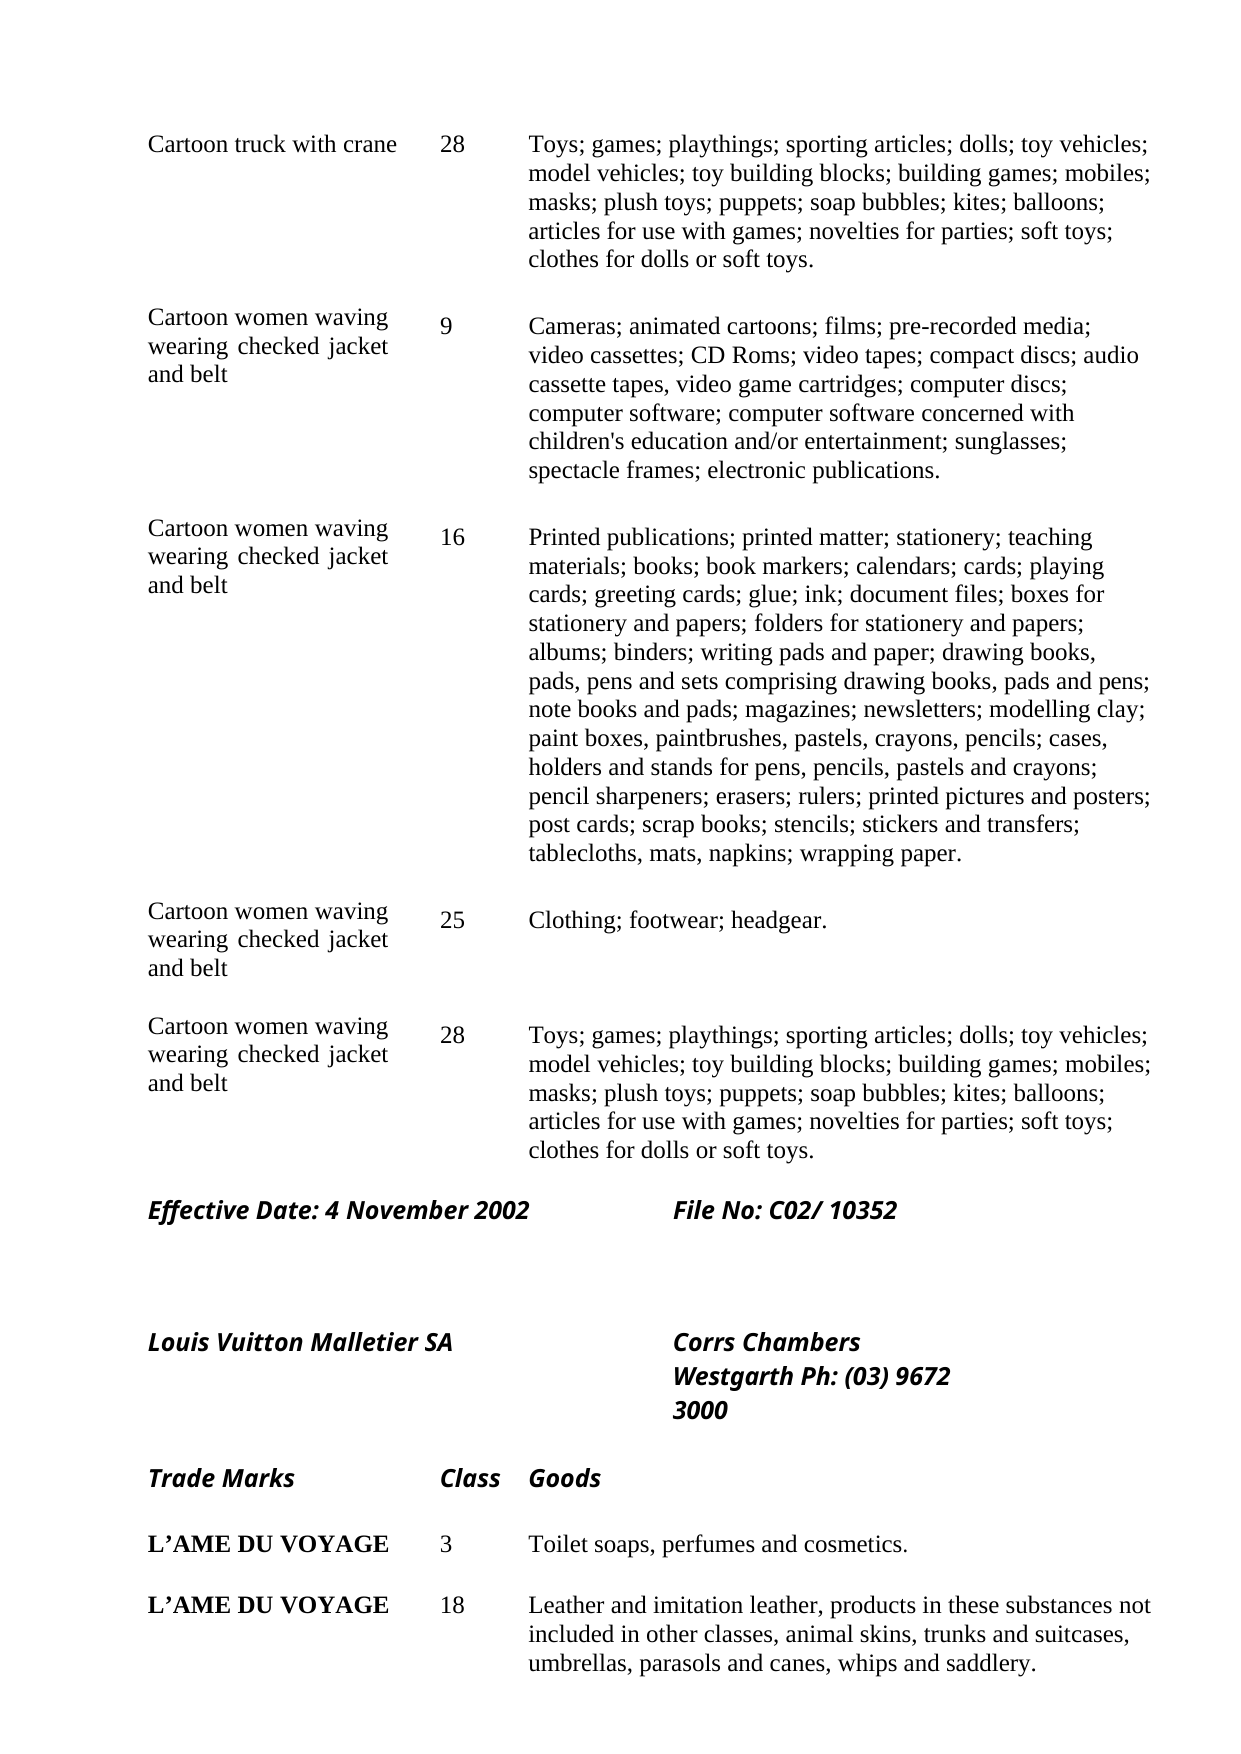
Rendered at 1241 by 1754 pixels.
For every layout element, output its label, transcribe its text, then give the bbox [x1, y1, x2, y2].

text 25 Clothing; footwear; headgear. [440, 905, 1169, 934]
text included in other classes, animal skins, trunks and suitcases, umbrellas, parasols and canes, whips and saddlery. [528, 1619, 1133, 1677]
text Cartoon women waving wearing checked jacket and belt [148, 302, 388, 388]
text Cartoon truck with crane 28 Toys; games; playthings; sporting articles; dolls; toy vehicles; [148, 129, 1169, 158]
text Cartoon women waving wearing checked jacket and belt [148, 513, 388, 599]
text L’AME DU VOYAGE 18 Leather and imitation leather, products in these substances not [148, 1591, 1169, 1619]
text Louis Vuitton Malletier SA Corrs Chambers Westgarth Ph: (03) 9672 3000 [148, 1324, 956, 1427]
text 16 Printed publications; printed matter; stationery; teaching materials; books; book markers; calendars; cards; playing cards; greeting cards; glue; ink; document files; boxes for stationery and papers; folders for stationery and papers; albums; binders; writing pads and paper; drawing books, pads, pens and sets comprising drawing books, pads and pens; note books and pads; magazines; newsletters; modelling clay; paint boxes, paintbrushes, pastels, crayons, pencils; cases, holders and stands for pens, pencils, pastels and crayons; pencil sharpeners; erasers; rulers; printed pictures and posters; post cards; scrap books; stencils; stickers and transfers; tablecloths, mats, napkins; wrapping paper. [440, 522, 1152, 867]
text model vehicles; toy building blocks; building games; mobiles; masks; plush toys; puppets; soap bubbles; kites; balloons; articles for use with games; novelties for parties; soft toys; clothes for dolls or soft toys. [528, 158, 1154, 273]
text Cartoon women waving wearing checked jacket and belt [148, 896, 388, 982]
subtitle Trade Marks Class Goods [148, 1461, 1169, 1495]
text L’AME DU VOYAGE 3 Toilet soaps, perfumes and cosmetics. [148, 1529, 1169, 1558]
text 9 Cameras; animated cartoons; films; pre-recorded media; video cassettes; CD Roms; video tapes; compact discs; audio cassette tapes, video game cartridges; computer discs; computer software; computer software concerned with children's education and/or entertainment; sunglasses; spectacle frames; electronic publications. [440, 311, 1140, 484]
subtitle Effective Date: 4 November 2002 File No: C02/ 10352 [148, 1193, 1169, 1227]
text 28 Toys; games; playthings; sporting articles; dolls; toy vehicles; model vehicles; toy building blocks; building games; mobiles; masks; plush toys; puppets; soap bubbles; kites; balloons; articles for use with games; novelties for parties; soft toys; clothes for dolls or soft toys. [440, 1020, 1152, 1164]
text Cartoon women waving wearing checked jacket and belt [148, 1011, 388, 1097]
